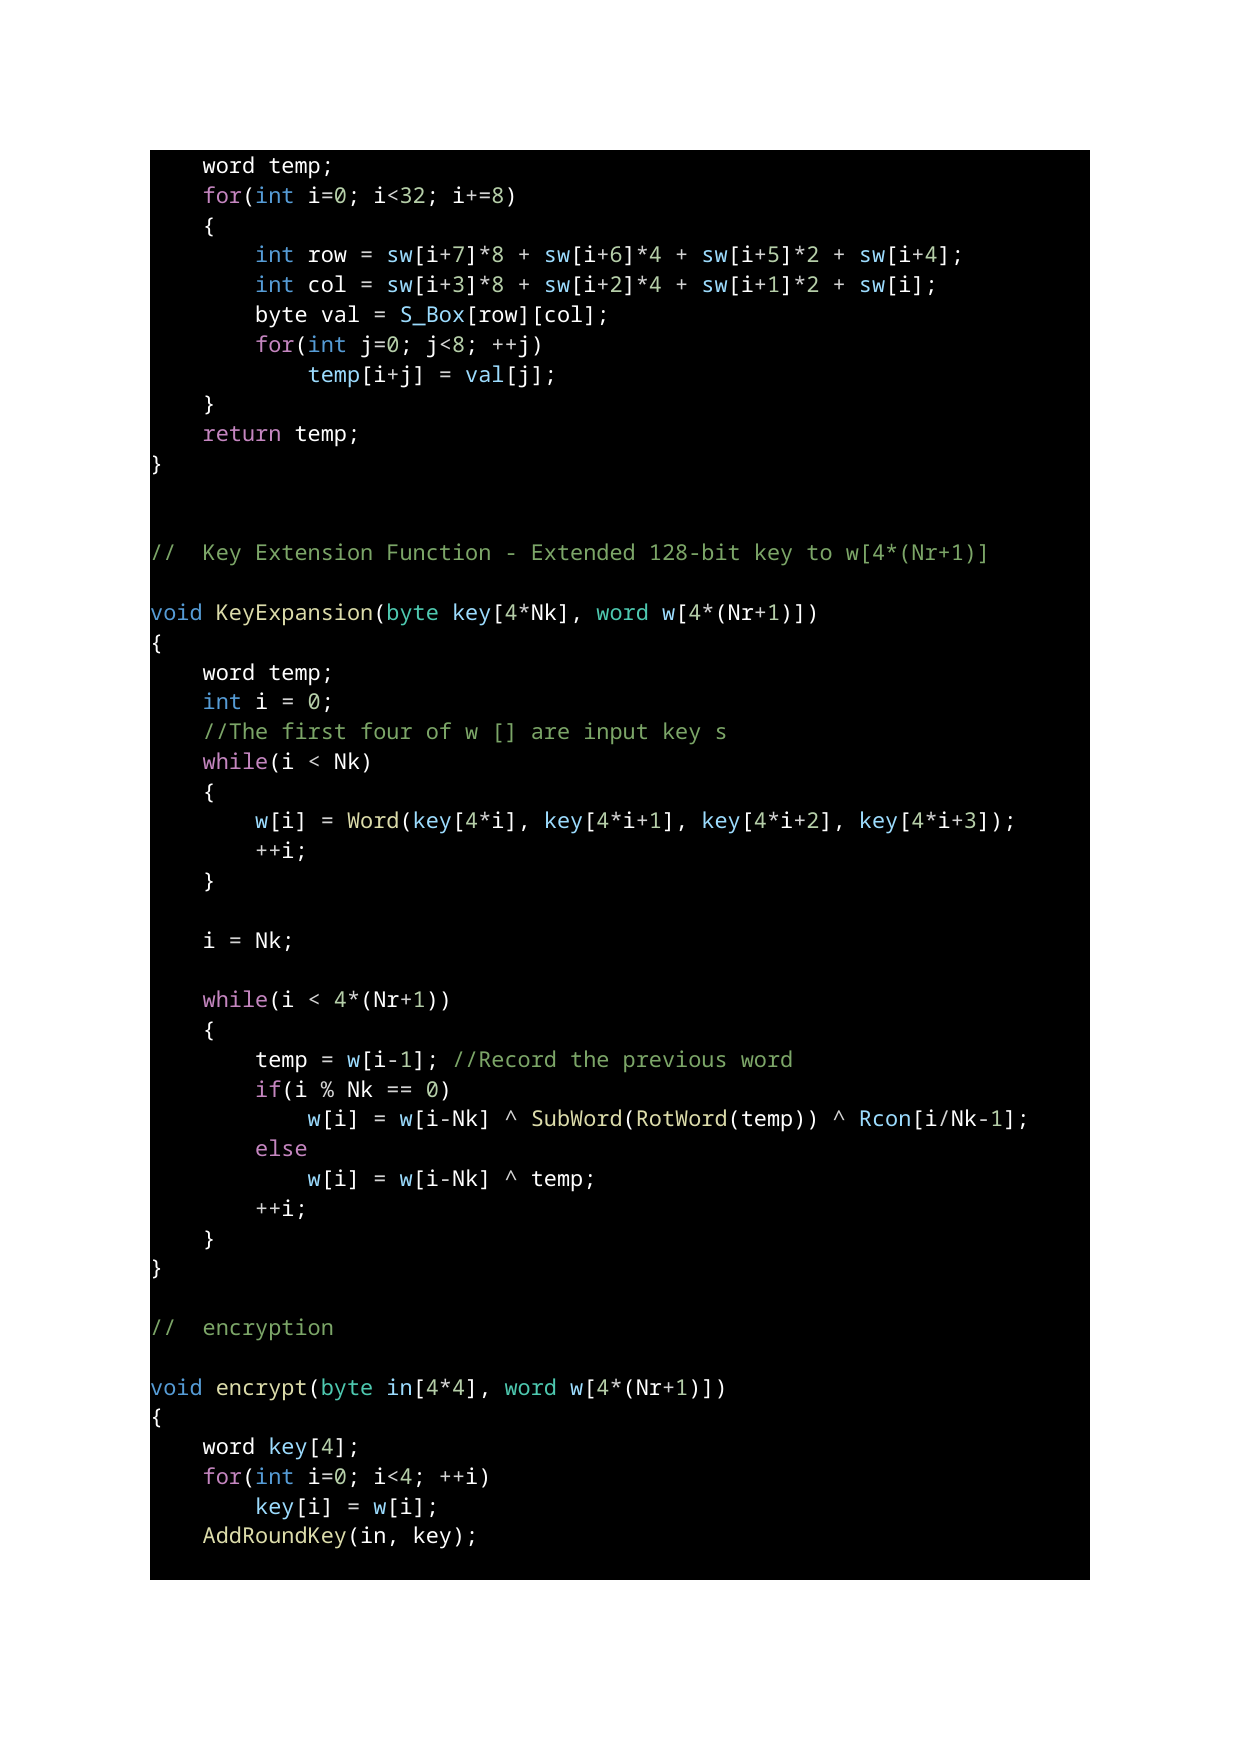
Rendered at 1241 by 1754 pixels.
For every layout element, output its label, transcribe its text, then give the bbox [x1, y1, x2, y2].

text } [150, 1252, 1090, 1282]
text w[i] = w[i-Nk] ^ SubWord(RotWord(temp)) ^ Rcon[i/Nk-1]; [150, 1103, 1090, 1133]
text if(i % Nk == 0) [150, 1073, 1090, 1103]
text void encrypt(byte in[4*4], word w[4*(Nr+1)]) [150, 1371, 1090, 1401]
text { [150, 776, 1090, 805]
text temp[i+j] = val[j]; [150, 358, 1090, 388]
text for(int j=0; j<8; ++j) [150, 329, 1090, 358]
text } [150, 448, 1090, 478]
text // encryption [150, 1312, 1090, 1342]
text int i = 0; [150, 686, 1090, 716]
text // Key Extension Function - Extended 128-bit key to w[4*(Nr+1)] [150, 537, 1090, 567]
text int col = sw[i+3]*8 + sw[i+2]*4 + sw[i+1]*2 + sw[i]; [150, 269, 1090, 299]
text temp = w[i-1]; //Record the previous word [150, 1044, 1090, 1073]
text AddRoundKey(in, key); [150, 1520, 1090, 1550]
text while(i < 4*(Nr+1)) [150, 984, 1090, 1014]
text } [150, 865, 1090, 895]
text word temp; [150, 656, 1090, 686]
text int row = sw[i+7]*8 + sw[i+6]*4 + sw[i+5]*2 + sw[i+4]; [150, 239, 1090, 269]
text word temp; [150, 150, 1090, 180]
text //The first four of w [] are input key s [150, 716, 1090, 746]
text void KeyExpansion(byte key[4*Nk], word w[4*(Nr+1)]) [150, 597, 1090, 627]
text else [150, 1133, 1090, 1163]
text { [150, 209, 1090, 239]
text } [150, 388, 1090, 418]
text return temp; [150, 418, 1090, 448]
text { [150, 1014, 1090, 1044]
text for(int i=0; i<4; ++i) [150, 1461, 1090, 1491]
text { [150, 1401, 1090, 1431]
text w[i] = Word(key[4*i], key[4*i+1], key[4*i+2], key[4*i+3]); [150, 805, 1090, 835]
text ++i; [150, 1193, 1090, 1222]
text byte val = S_Box[row][col]; [150, 299, 1090, 329]
text w[i] = w[i-Nk] ^ temp; [150, 1163, 1090, 1193]
text { [150, 627, 1090, 656]
text key[i] = w[i]; [150, 1491, 1090, 1520]
text for(int i=0; i<32; i+=8) [150, 180, 1090, 209]
text word key[4]; [150, 1431, 1090, 1461]
text i = Nk; [150, 924, 1090, 954]
text } [150, 1222, 1090, 1252]
text while(i < Nk) [150, 746, 1090, 776]
text ++i; [150, 835, 1090, 865]
